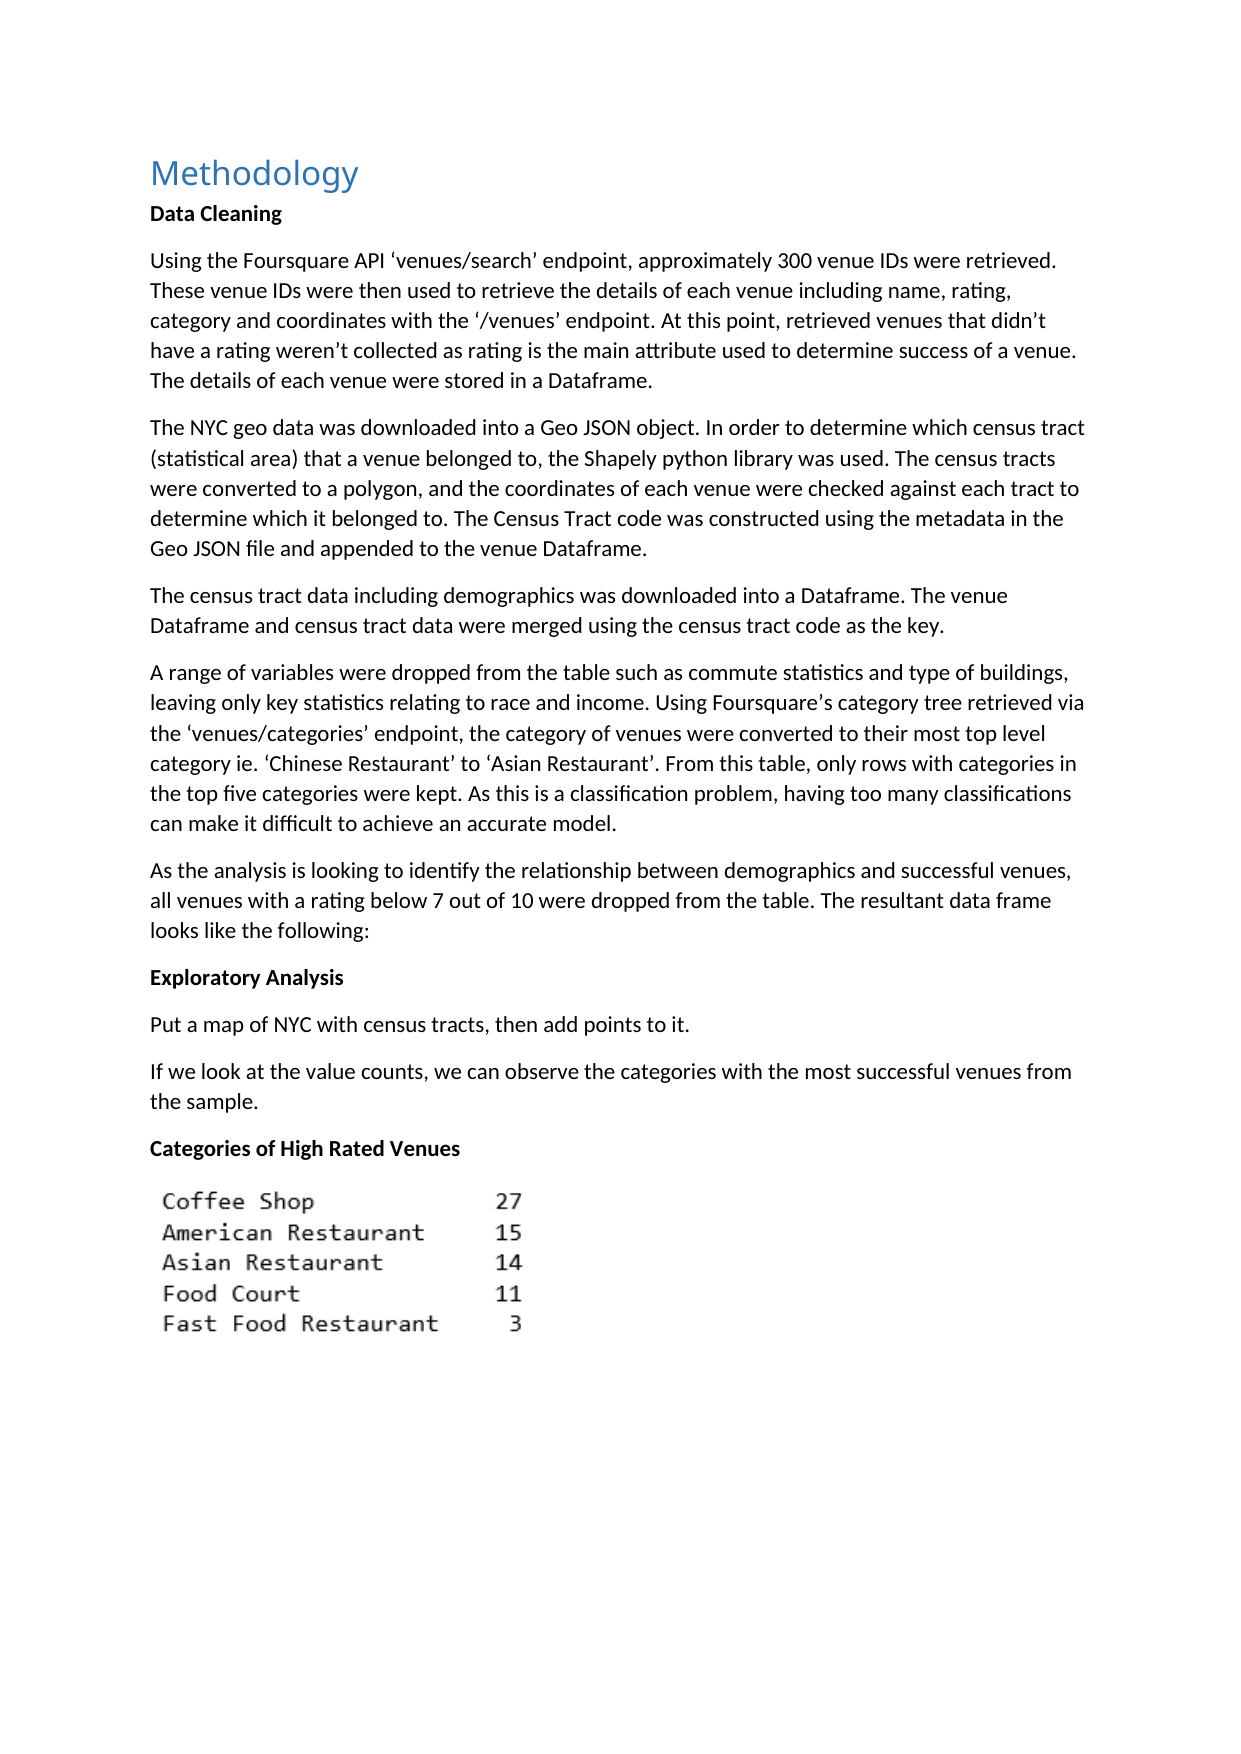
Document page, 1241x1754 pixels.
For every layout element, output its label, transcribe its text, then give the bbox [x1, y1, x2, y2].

text As the analysis is looking to identify the relationship between demographics and successful venues, all venues with a rating below 7 out of 10 were dropped from the table. The resultant data frame looks like the following: [150, 856, 1090, 945]
text The census tract data including demographics was downloaded into a Dataframe. The venue Dataframe and census tract data were merged using the census tract code as the key. [150, 581, 1090, 639]
text Using the Foursquare API ‘venues/search’ endpoint, approximately 300 venue IDs were retrieved. These venue IDs were then used to retrieve the details of each venue including name, rating, category and coordinates with the ‘/venues’ endpoint. At this point, retrieved venues that didn’t have a rating weren’t collected as rating is the main attribute used to determine success of a venue. The details of each venue were stored in a Dataframe. [150, 246, 1090, 395]
text Exploratory Analysis [150, 963, 1090, 992]
text Data Cleaning [150, 199, 1090, 227]
text A range of variables were dropped from the table such as commute statistics and type of buildings, leaving only key statistics relating to race and income. Using Foursquare’s category tree retrieved via the ‘venues/categories’ endpoint, the category of venues were converted to their most top level category ie. ‘Chinese Restaurant’ to ‘Asian Restaurant’. From this table, only rows with categories in the top five categories were kept. As this is a classification problem, having too many classifications can make it difficult to achieve an accurate model. [150, 658, 1090, 837]
subtitle Methodology [150, 150, 1090, 195]
text Put a map of NYC with census tracts, then add points to it. [150, 1010, 1090, 1038]
text Categories of High Rated Venues [150, 1134, 1090, 1162]
picture [150, 1181, 557, 1344]
text If we look at the value counts, we can observe the categories with the most successful venues from the sample. [150, 1057, 1090, 1116]
text The NYC geo data was downloaded into a Geo JSON object. In order to determine which census tract (statistical area) that a venue belonged to, the Shapely python library was used. The census tracts were converted to a polygon, and the coordinates of each venue were checked against each tract to determine which it belonged to. The Census Tract code was constructed using the metadata in the Geo JSON file and appended to the venue Dataframe. [150, 413, 1090, 562]
